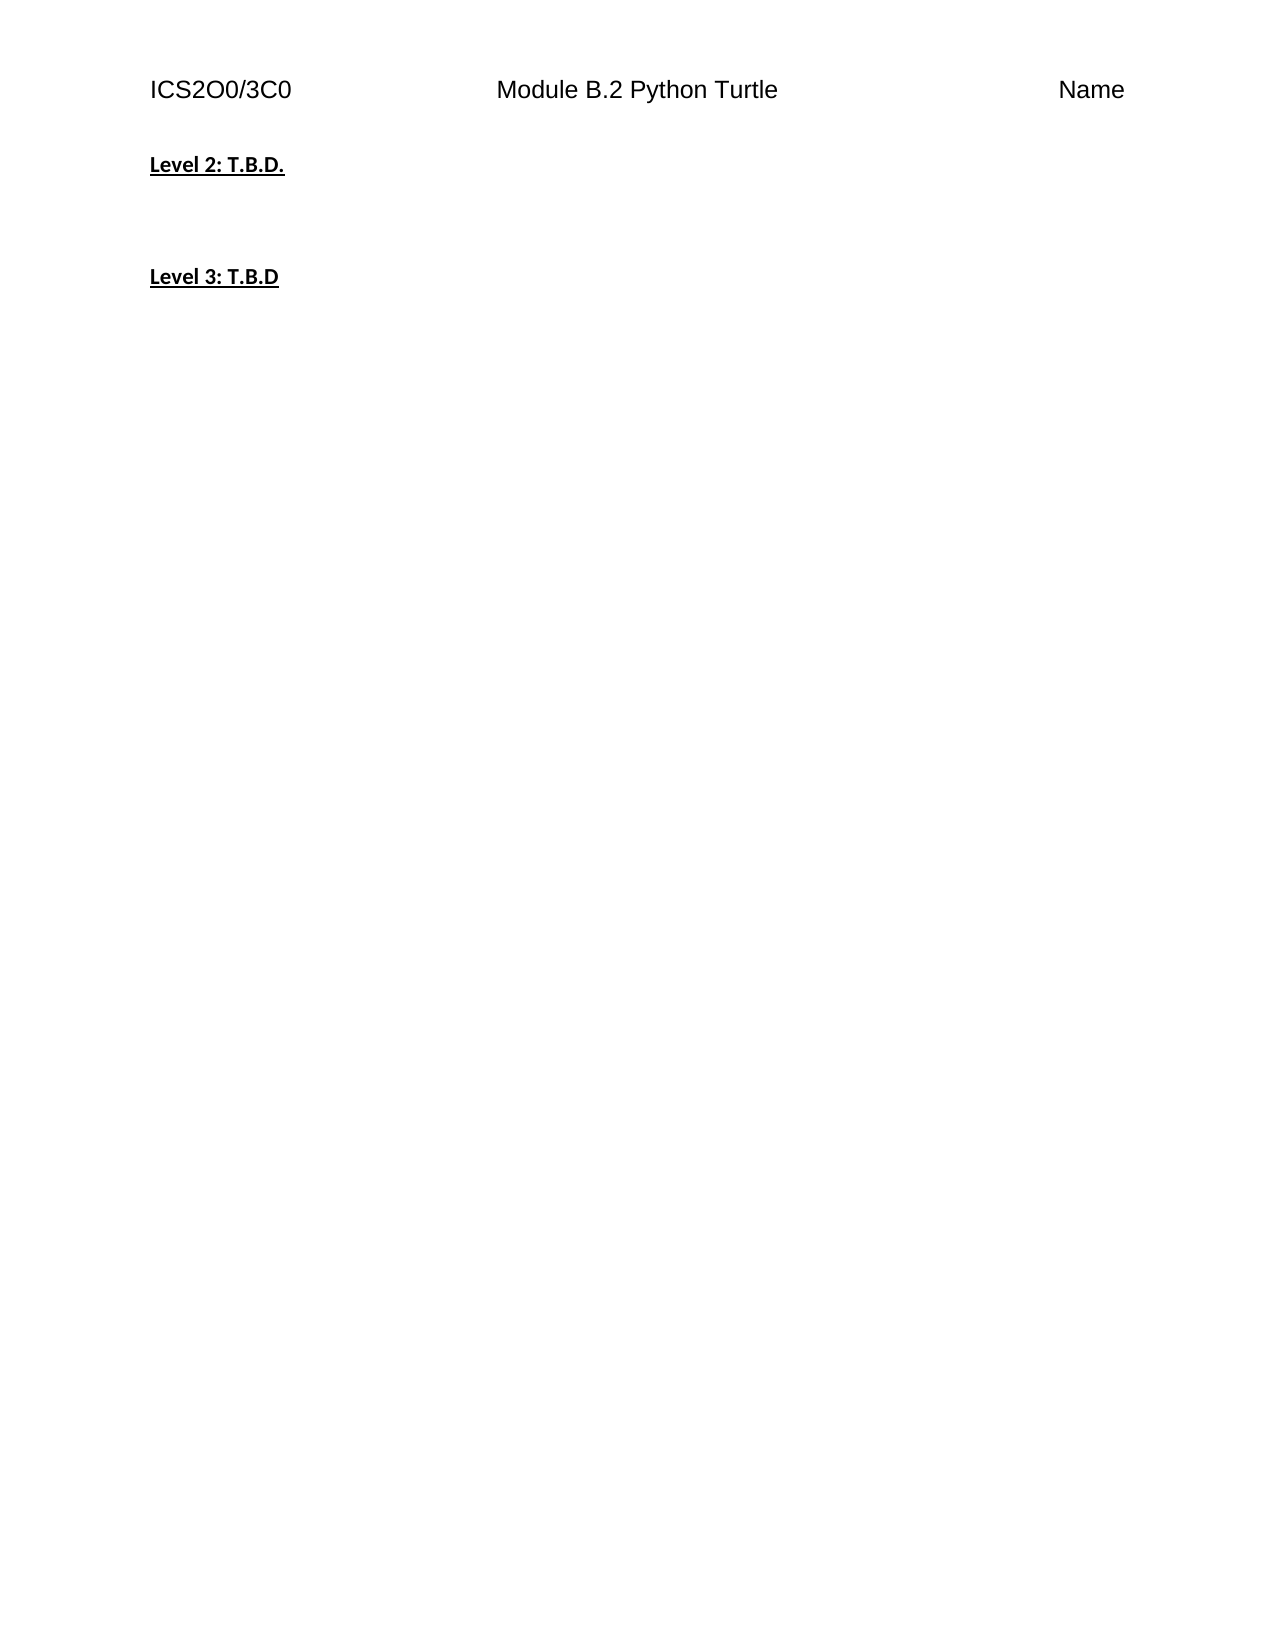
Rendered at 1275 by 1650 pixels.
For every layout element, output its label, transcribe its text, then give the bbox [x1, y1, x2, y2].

text Level 3: T.B.D [150, 262, 1125, 290]
text Level 2: T.B.D. [150, 150, 1125, 178]
